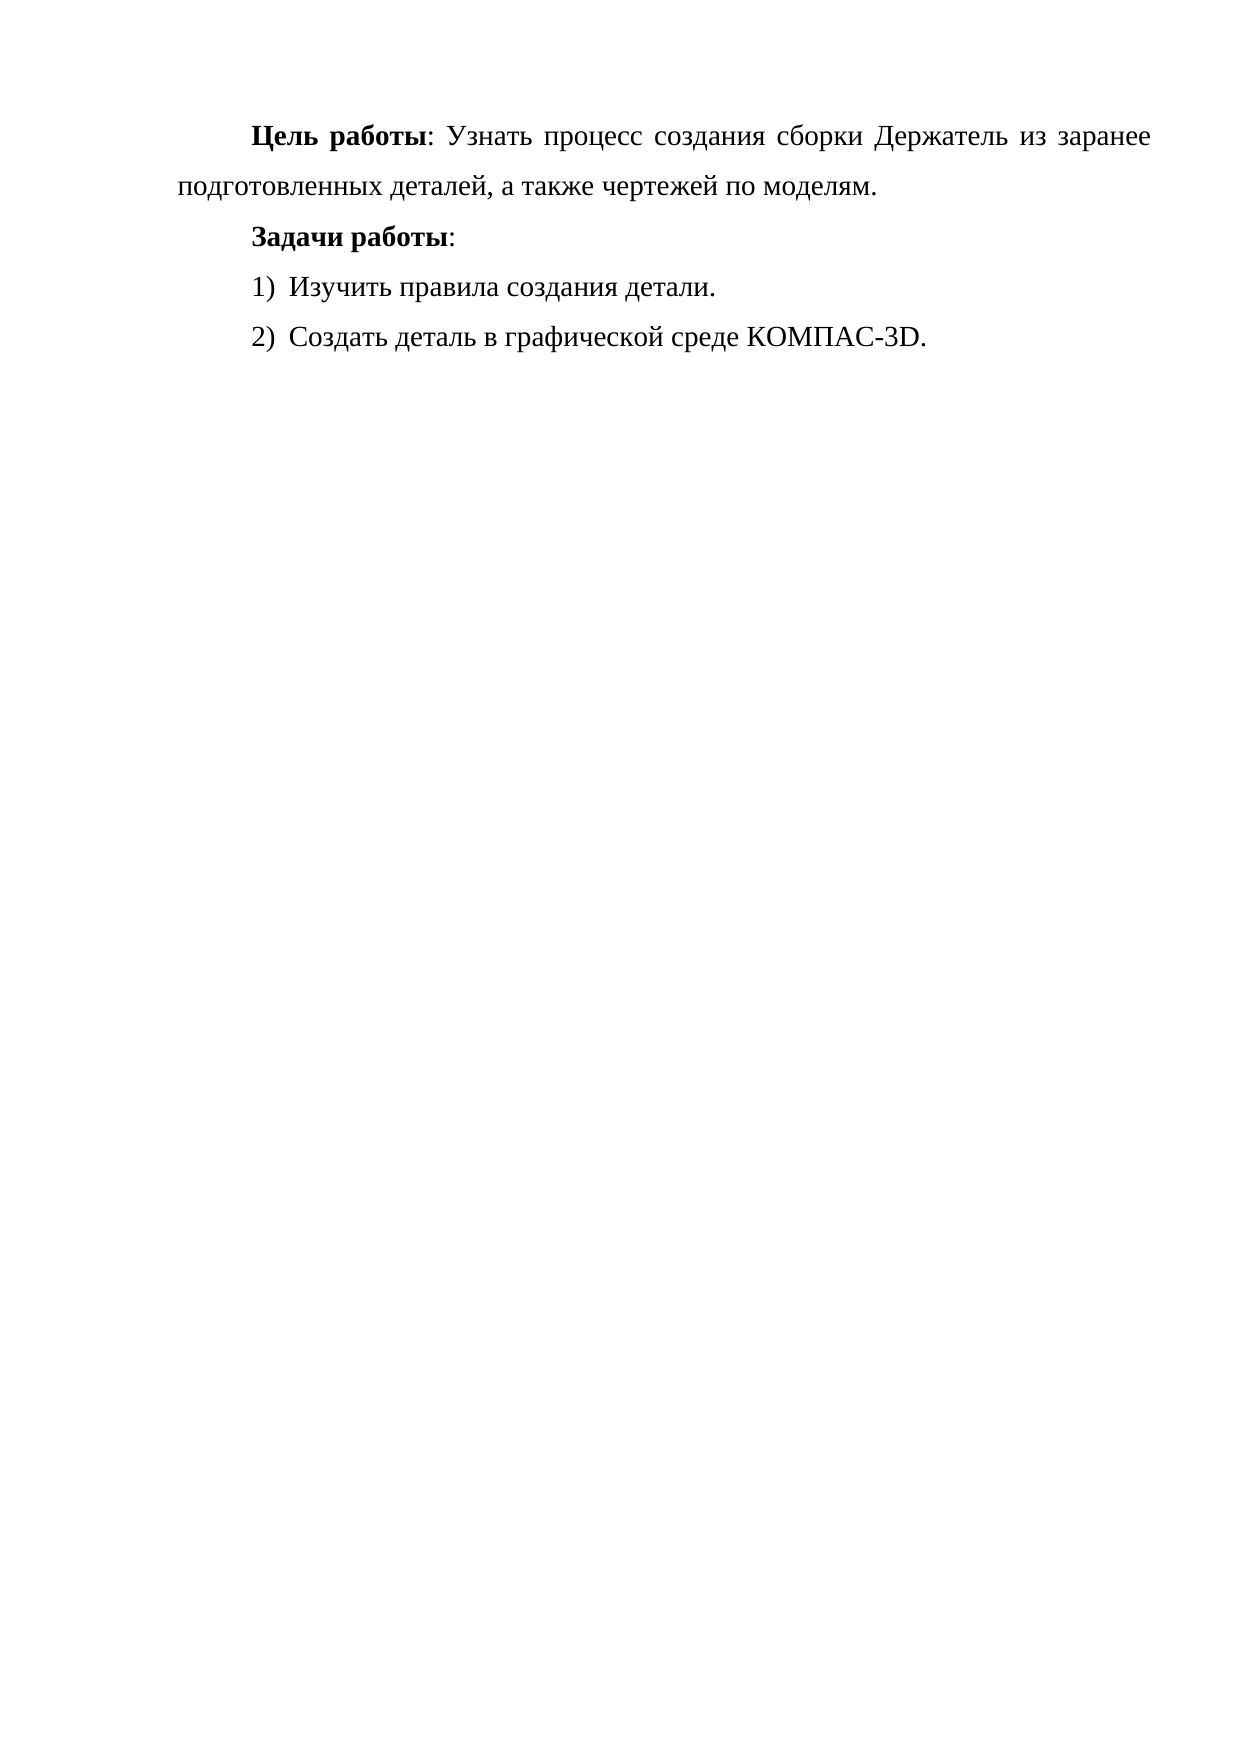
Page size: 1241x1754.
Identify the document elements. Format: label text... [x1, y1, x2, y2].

list Создать деталь в графической среде КОМПАС-3D. [251, 319, 1152, 353]
list Изучить правила создания детали. [251, 269, 1152, 303]
text Цель работы: Узнать процесс создания сборки Держатель из заранее подготовленных деталей, а также чертежей по моделям. [177, 118, 1152, 202]
text Задачи работы: [177, 219, 1152, 252]
